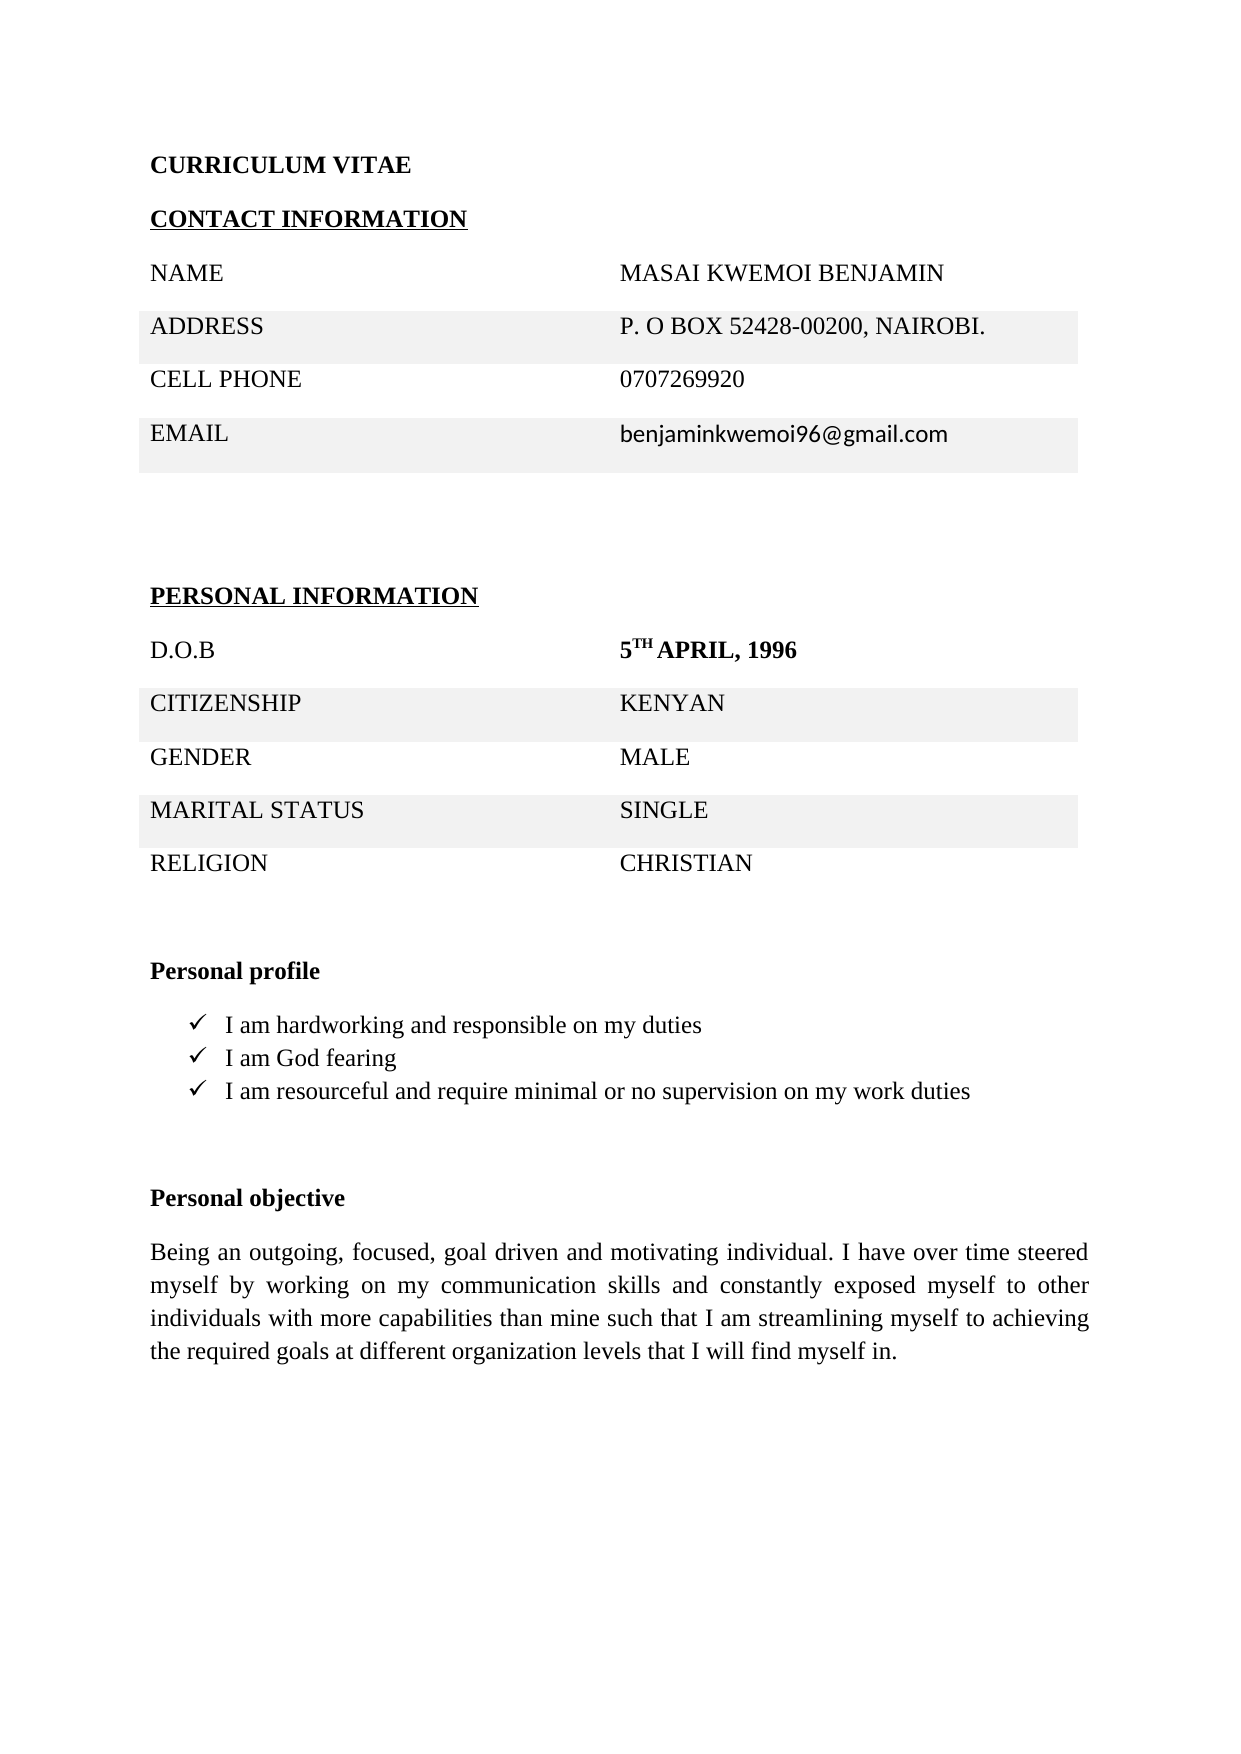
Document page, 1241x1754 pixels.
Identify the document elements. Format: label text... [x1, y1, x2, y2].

table_cell CITIZENSHIP [139, 688, 608, 742]
text PERSONAL INFORMATION [150, 581, 1090, 610]
table_cell 0707269920 [608, 365, 1078, 418]
table_cell ADDRESS [139, 311, 608, 364]
table_cell EMAIL [139, 418, 608, 473]
table_cell KENYAN [608, 688, 1078, 742]
table_header MASAI KWEMOI BENJAMIN [608, 258, 1078, 311]
table_cell MARITAL STATUS [139, 795, 608, 848]
list I am hardworking and responsible on my duties [187, 1010, 1090, 1038]
text Being an outgoing, focused, goal driven and motivating individual. I have over time steered myself by working on my communication skills and constantly exposed myself to other individuals with more capabilities than mine such that I am streamlining myself to achieving the required goals at different organization levels that I will find myself in. [150, 1237, 1090, 1365]
table_header D.O.B [139, 635, 608, 688]
table_cell P. O BOX 52428-00200, NAIROBI. [608, 311, 1078, 364]
text CURRICULUM VITAE [150, 150, 1090, 179]
table_cell CELL PHONE [139, 365, 608, 418]
table_cell SINGLE [608, 795, 1078, 848]
table_cell benjaminkwemoi96@gmail.com [608, 418, 1078, 473]
text CONTACT INFORMATION [150, 204, 1090, 233]
table_cell GENDER [139, 742, 608, 795]
table_cell MALE [608, 742, 1078, 795]
list I am God fearing [187, 1043, 1090, 1071]
list I am resourceful and require minimal or no supervision on my work duties [187, 1076, 1090, 1104]
table_header 5TH APRIL, 1996 [608, 635, 1078, 688]
table_header NAME [139, 258, 608, 311]
text Personal objective [150, 1183, 1090, 1212]
table_cell RELIGION [139, 849, 608, 902]
table_cell CHRISTIAN [608, 849, 1078, 902]
text Personal profile [150, 956, 1090, 984]
